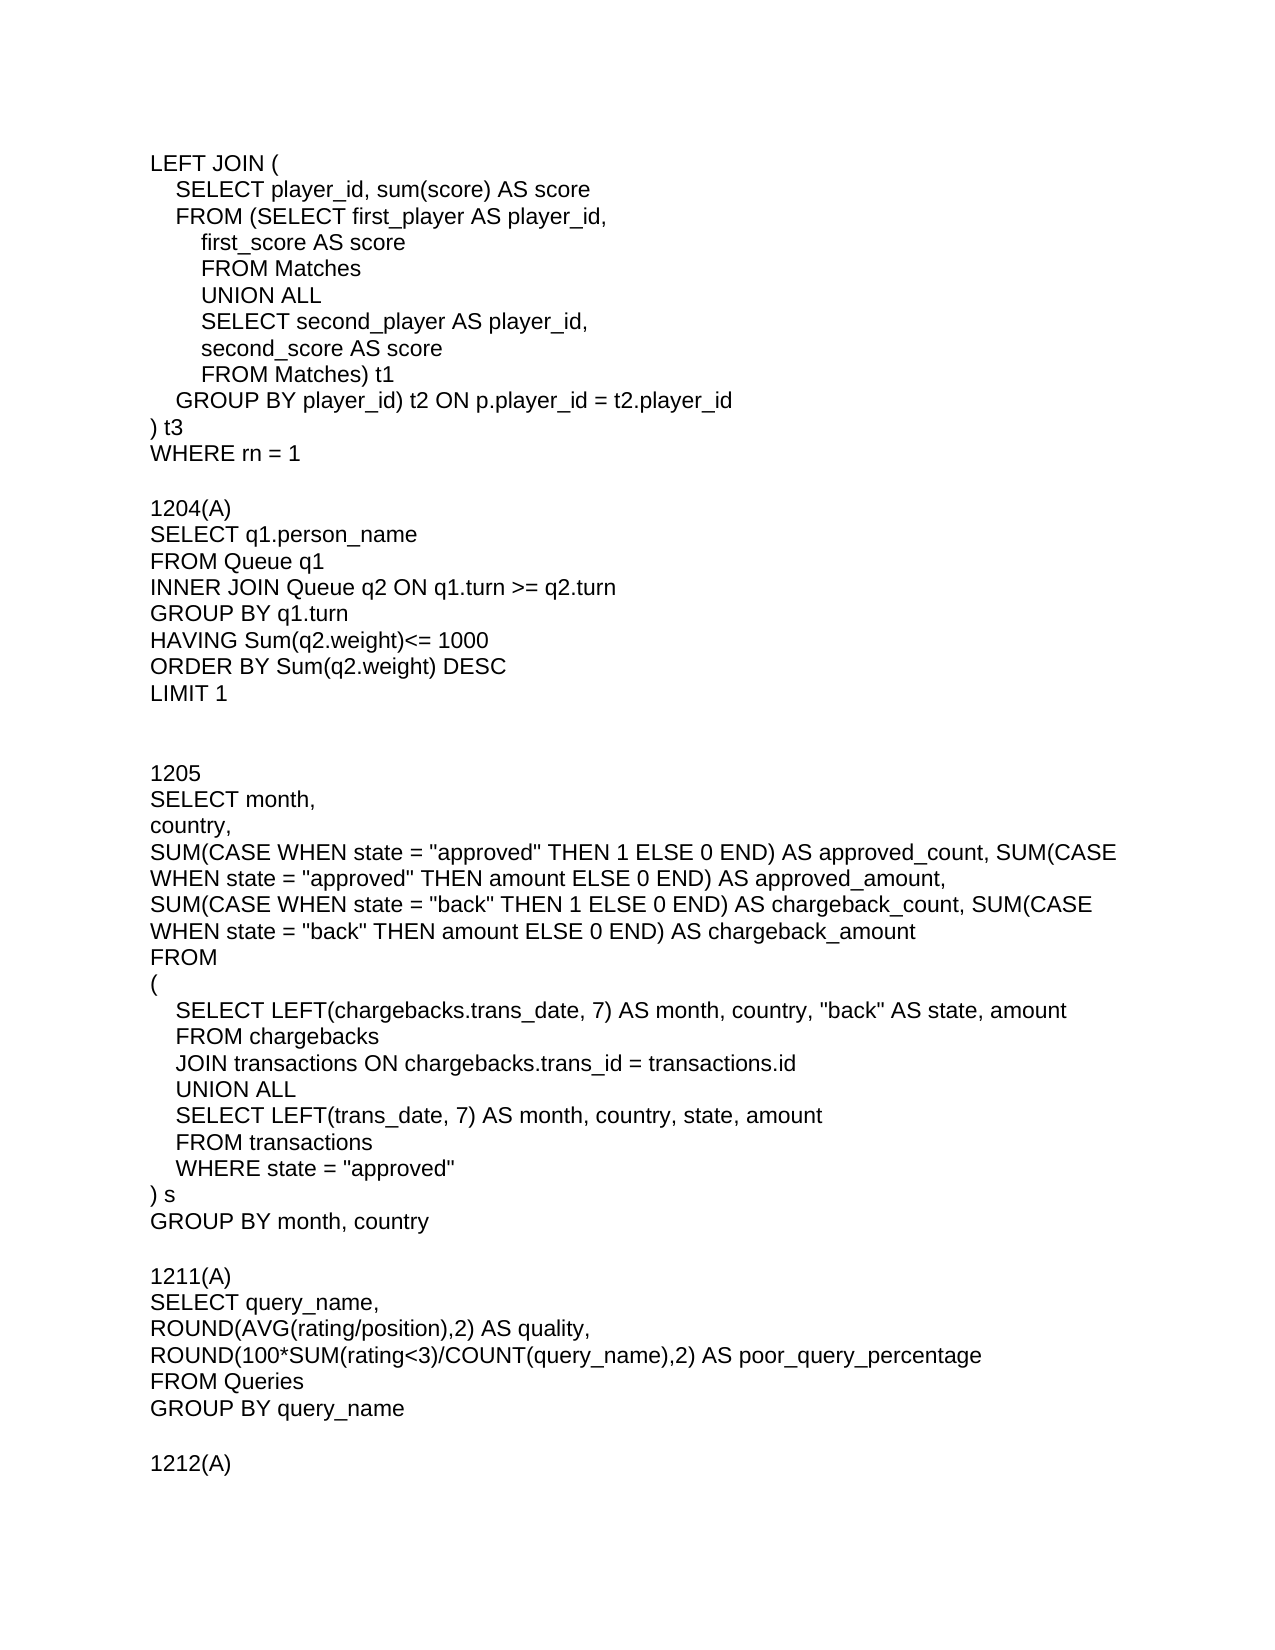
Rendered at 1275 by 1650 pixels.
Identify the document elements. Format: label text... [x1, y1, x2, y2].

text FROM transactions [150, 1128, 1125, 1155]
text SUM(CASE WHEN state = "back" THEN 1 ELSE 0 END) AS chargeback_count, SUM(CASE WHEN state = "back" THEN amount ELSE 0 END) AS chargeback_amount [150, 891, 1125, 944]
text UNION ALL [150, 282, 1125, 308]
text SELECT player_id, sum(score) AS score [150, 176, 1125, 203]
text HAVING Sum(q2.weight)<= 1000 [150, 627, 1125, 653]
text ROUND(AVG(rating/position),2) AS quality, [150, 1315, 1125, 1342]
text INNER JOIN Queue q2 ON q1.turn >= q2.turn [150, 574, 1125, 600]
text LIMIT 1 [150, 679, 1125, 706]
text SELECT LEFT(trans_date, 7) AS month, country, state, amount [150, 1102, 1125, 1128]
text WHERE state = "approved" [150, 1155, 1125, 1181]
text GROUP BY month, country [150, 1208, 1125, 1234]
text ORDER BY Sum(q2.weight) DESC [150, 653, 1125, 679]
text ) s [150, 1181, 1125, 1208]
text 1205 [150, 759, 1125, 786]
text UNION ALL [150, 1076, 1125, 1102]
text FROM Queue q1 [150, 548, 1125, 574]
text 1211(A) [150, 1263, 1125, 1289]
text FROM [150, 944, 1125, 970]
text SELECT q1.person_name [150, 521, 1125, 548]
text FROM Queries [150, 1368, 1125, 1394]
text LEFT JOIN ( [150, 150, 1125, 176]
text second_score AS score [150, 334, 1125, 361]
text ) t3 [150, 413, 1125, 440]
text SELECT month, [150, 786, 1125, 812]
text FROM (SELECT first_player AS player_id, [150, 203, 1125, 229]
text JOIN transactions ON chargebacks.trans_id = transactions.id [150, 1049, 1125, 1076]
text 1212(A) [150, 1449, 1125, 1476]
text ROUND(100*SUM(rating<3)/COUNT(query_name),2) AS poor_query_percentage [150, 1342, 1125, 1368]
text SELECT second_player AS player_id, [150, 308, 1125, 334]
text FROM chargebacks [150, 1023, 1125, 1049]
text FROM Matches [150, 255, 1125, 282]
text GROUP BY player_id) t2 ON p.player_id = t2.player_id [150, 387, 1125, 413]
text GROUP BY query_name [150, 1394, 1125, 1421]
text country, [150, 812, 1125, 839]
text ( [150, 970, 1125, 997]
text FROM Matches) t1 [150, 361, 1125, 387]
text WHERE rn = 1 [150, 440, 1125, 466]
text first_score AS score [150, 229, 1125, 255]
text SELECT LEFT(chargebacks.trans_date, 7) AS month, country, "back" AS state, amount [150, 997, 1125, 1023]
text GROUP BY q1.turn [150, 600, 1125, 627]
text SUM(CASE WHEN state = "approved" THEN 1 ELSE 0 END) AS approved_count, SUM(CASE WHEN state = "approved" THEN amount ELSE 0 END) AS approved_amount, [150, 839, 1125, 891]
text SELECT query_name, [150, 1289, 1125, 1315]
text 1204(A) [150, 495, 1125, 521]
